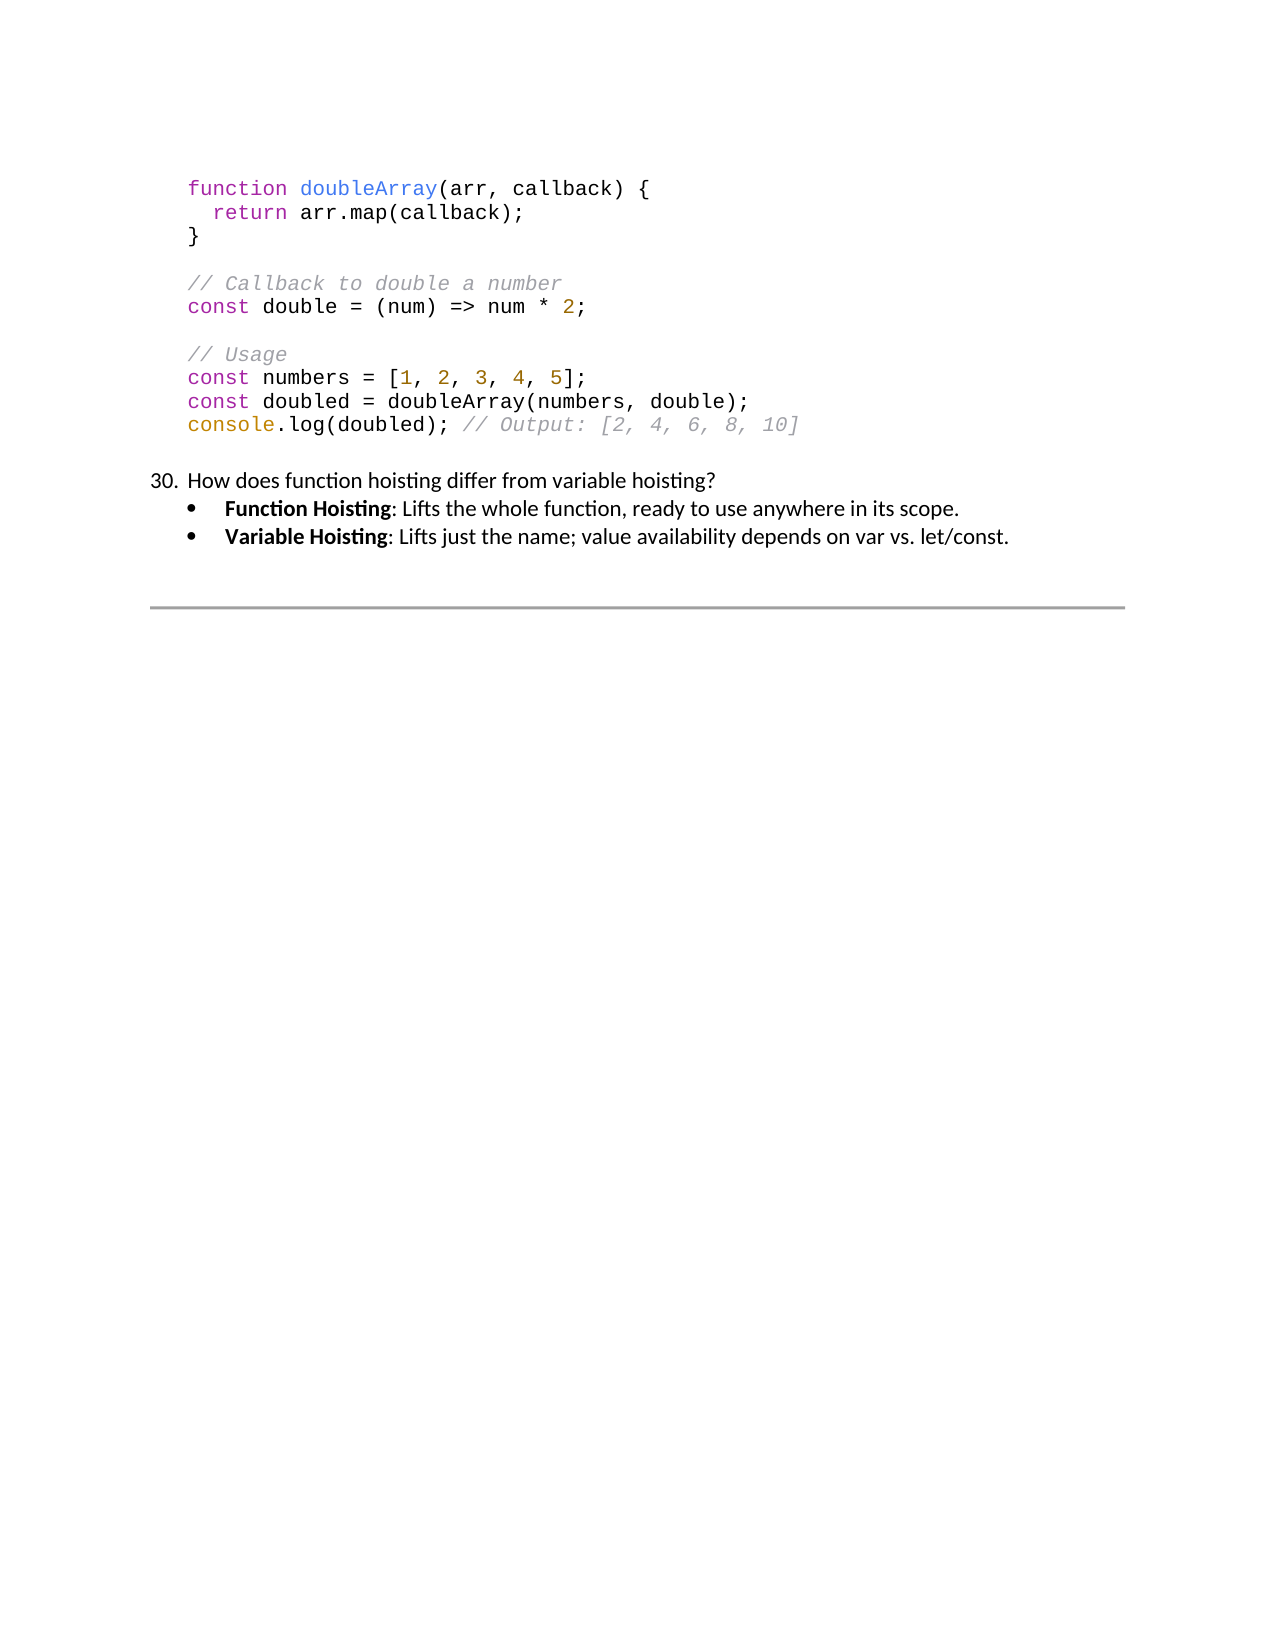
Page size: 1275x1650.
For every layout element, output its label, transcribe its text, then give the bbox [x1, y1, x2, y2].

text // Usage [187, 343, 1125, 367]
text console.log(doubled); // Output: [2, 4, 6, 8, 10] [187, 414, 1125, 438]
text return arr.map(callback); [187, 202, 1125, 225]
list Function Hoisting: Lifts the whole function, ready to use anywhere in its scope. [187, 494, 1125, 522]
text const doubled = doubleArray(numbers, double); [187, 391, 1125, 414]
text function doubleArray(arr, callback) { [187, 178, 1125, 202]
text // Callback to double a number [187, 273, 1125, 296]
text } [187, 225, 1125, 249]
text const numbers = [1, 2, 3, 4, 5]; [187, 367, 1125, 391]
list Variable Hoisting: Lifts just the name; value availability depends on var vs. let/const. [187, 522, 1125, 550]
list How does function hoisting differ from variable hoisting? [150, 466, 1125, 494]
text const double = (num) => num * 2; [187, 296, 1125, 320]
